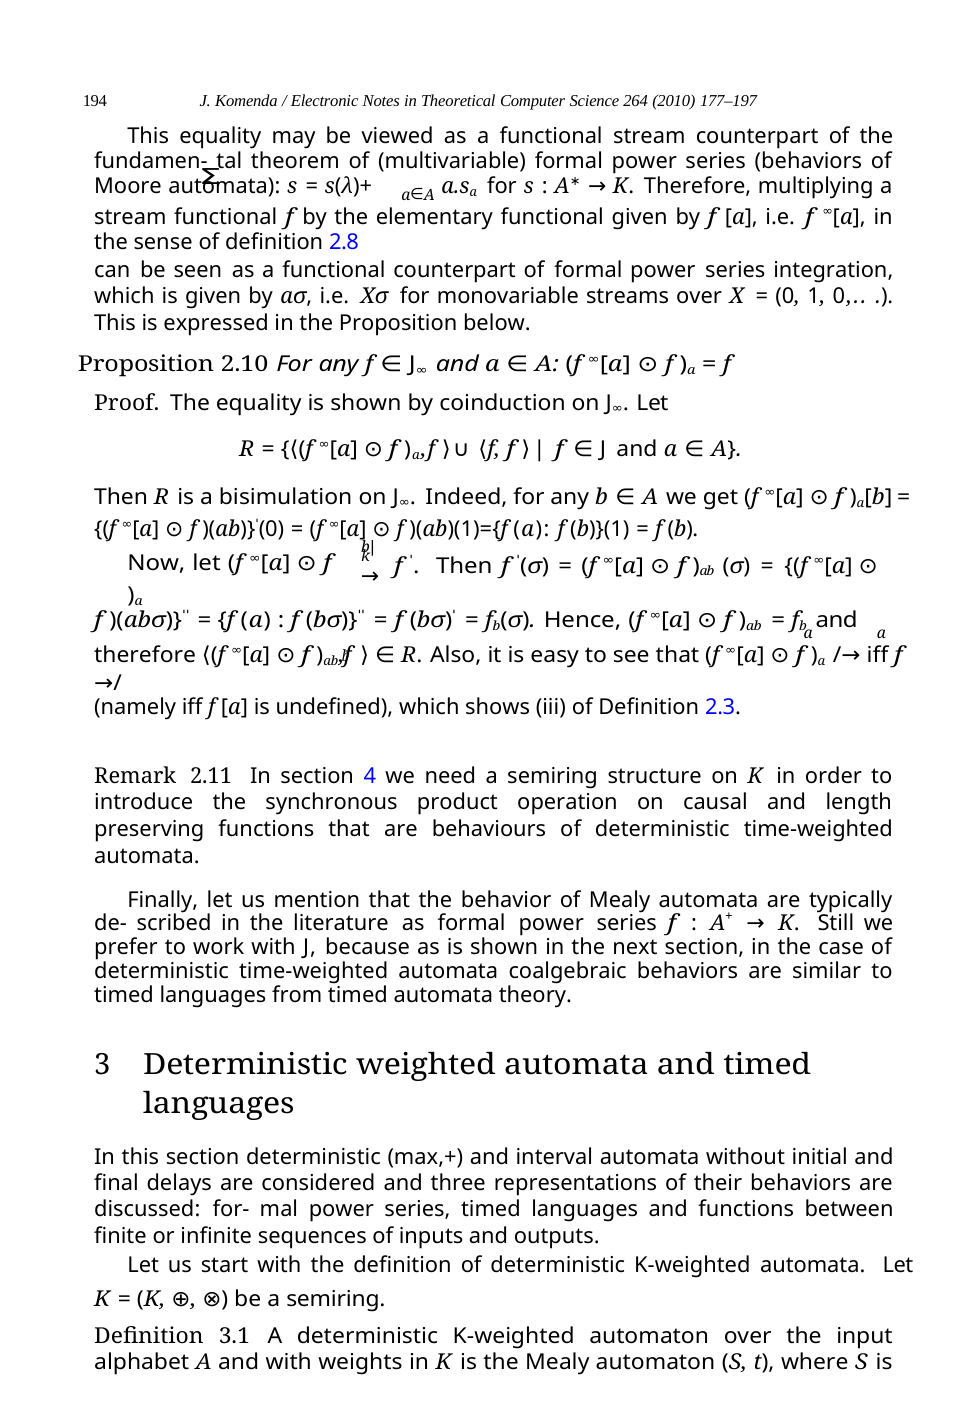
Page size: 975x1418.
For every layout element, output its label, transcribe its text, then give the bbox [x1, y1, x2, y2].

text → [361, 564, 383, 589]
text This equality may be viewed as a functional stream counterpart of the fundamen- tal theorem of (multivariable) formal power series (behaviors of Moore automata): s = s(λ)+ a∈A a.sa for s : A∗ → K. Therefore, multiplying a stream functional f by the elementary functional given by f [a], i.e. f ∞[a], in the sense of definition 2.8 [94, 124, 893, 256]
text f '. Then f '(σ) = (f ∞[a] ⊙ f )ab [394, 547, 721, 579]
text (σ) = {(f ∞[a] ⊙ [722, 547, 917, 579]
text Finally, let us mention that the behavior of Mealy automata are typically de- scribed in the literature as formal power series f : A+ → K. Still we prefer to work with J, because as is shown in the next section, in the case of deterministic time-weighted automata coalgebraic behaviors are similar to timed languages from timed automata theory. [94, 888, 893, 1009]
text f )(abσ)}'' = {f (a) : f (bσ)}'' = f (bσ)' = fb(σ). Hence, (f ∞[a] ⊙ f )ab = fb and [94, 609, 917, 632]
text can be seen as a functional counterpart of formal power series integration, which is given by aσ, i.e. Xσ for monovariable streams over X = (0, 1, 0,.. .). This is expressed in the Proposition below. [94, 256, 893, 336]
text R = {⟨(f ∞[a] ⊙ f )a,f ⟩∪ ⟨f, f ⟩| f ∈ J and a ∈ A}. [71, 433, 742, 463]
text Now, let (f ∞[a] ⊙ f )a [127, 545, 348, 609]
text Proof. The equality is shown by coinduction on J∞. Let [94, 387, 917, 417]
text Remark 2.11 In section 4 we need a semiring structure on K in order to introduce the synchronous product operation on causal and length preserving functions that are behaviours of deterministic time-weighted automata. [94, 762, 893, 869]
text In this section deterministic (max,+) and interval automata without initial and final delays are considered and three representations of their behaviors are discussed: for- mal power series, timed languages and functions between finite or infinite sequences of inputs and outputs. [94, 1143, 893, 1250]
text Proposition 2.10 For any f ∈ J∞ and a ∈ A: (f ∞[a] ⊙ f )a = f [71, 348, 732, 378]
subtitle Deterministic weighted automata and timed languages [94, 1043, 917, 1122]
text {(f ∞[a] ⊙ f )(ab)}'(0) = (f ∞[a] ⊙ f )(ab)(1)={f (a): f (b)}(1) = f (b). [94, 511, 917, 543]
text (namely iff f [a] is undefined), which shows (iii) of Definition 2.3. [94, 696, 917, 719]
text Then R is a bisimulation on J∞. Indeed, for any b ∈ A we get (f ∞[a] ⊙ f )a[b] = [94, 479, 917, 511]
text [94, 1322, 893, 1376]
text therefore ⟨(f ∞[a] ⊙ f )ab,f ⟩ ∈ R. Also, it is easy to see that (f ∞[a] ⊙ f )a /→ iff f →/ [94, 641, 917, 696]
text b|k [361, 545, 383, 564]
text Let us start with the definition of deterministic K-weighted automata. Let [127, 1250, 917, 1278]
text K = (K, ⊕, ⊗) be a semiring. [94, 1278, 917, 1313]
